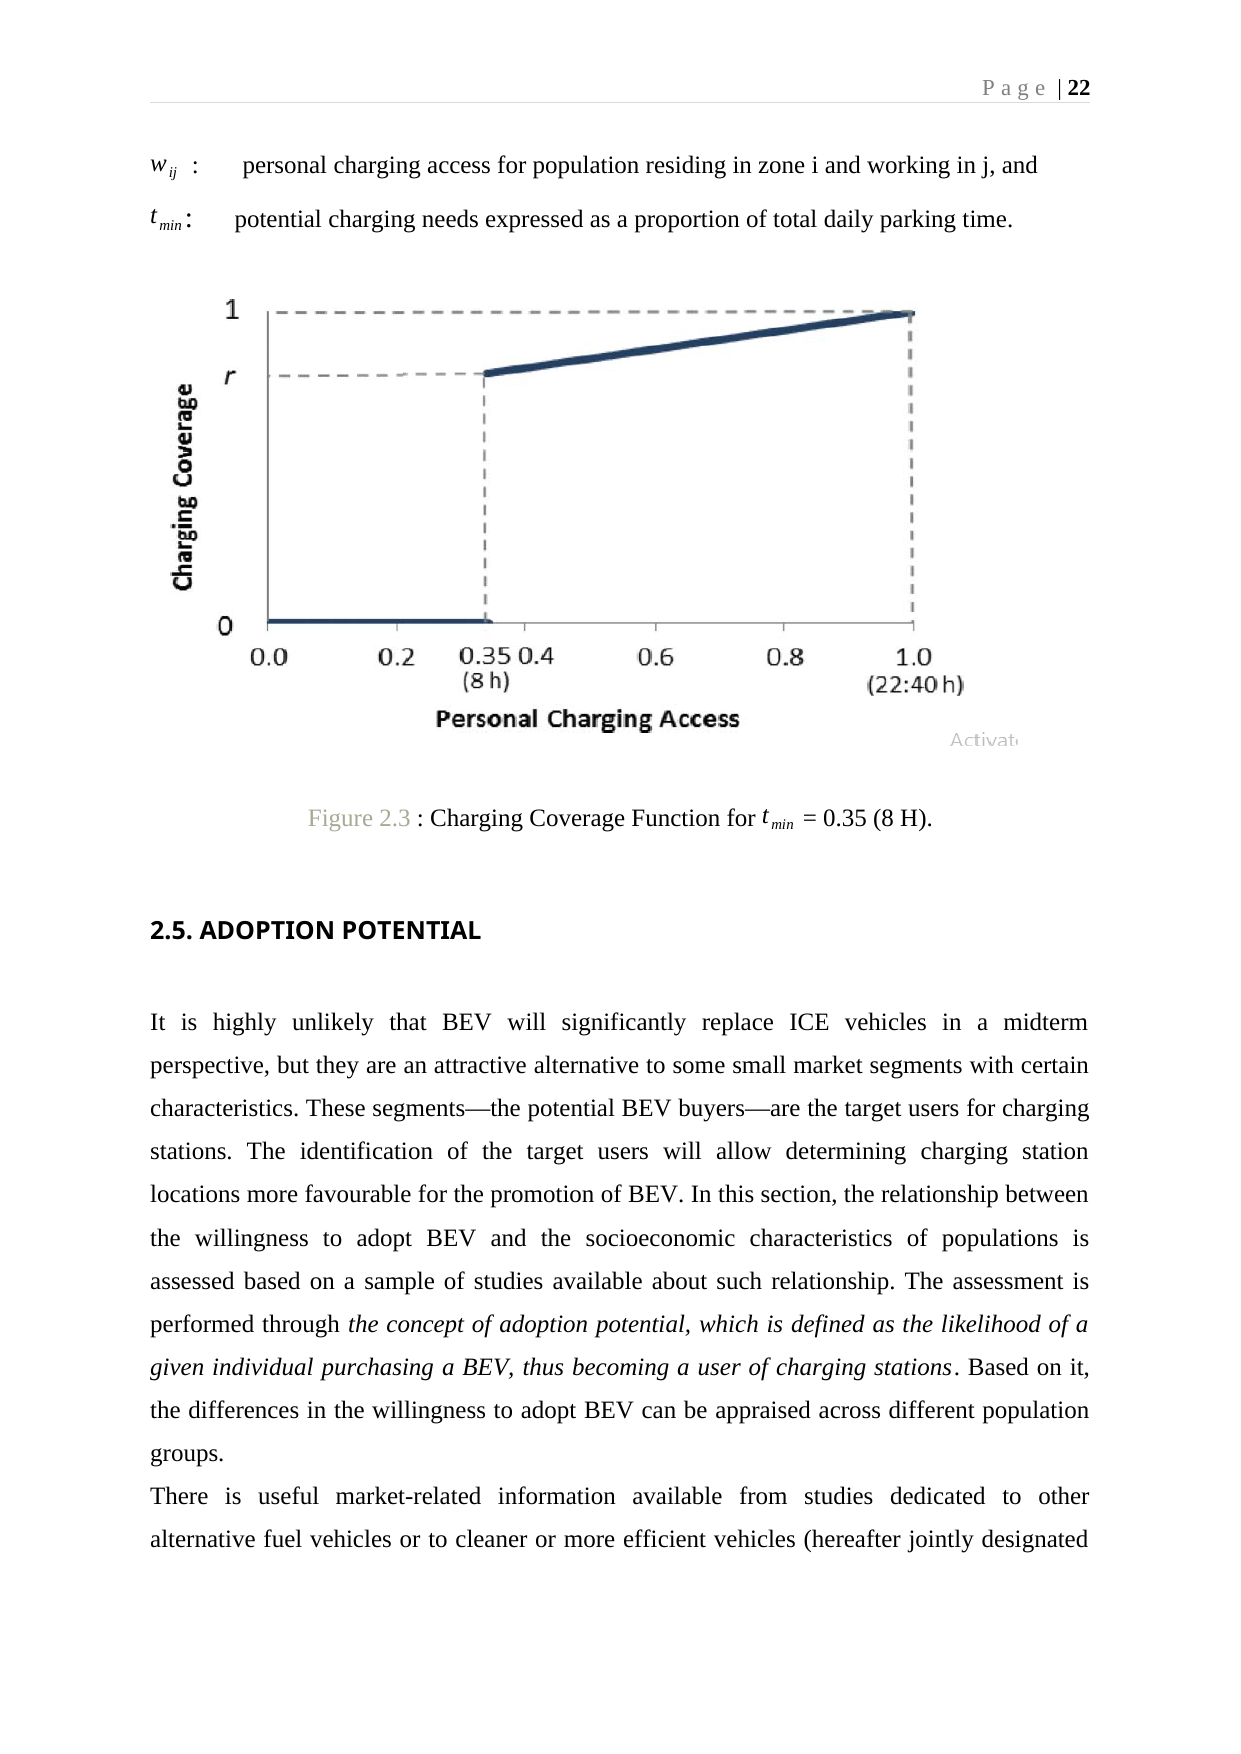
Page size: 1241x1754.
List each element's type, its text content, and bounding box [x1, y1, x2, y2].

text It is highly unlikely that BEV will significantly replace ICE vehicles in a midterm perspective, but they are an attractive alternative to some small market segments with certain characteristics. These segments—the potential BEV buyers—are the target users for charging stations. The identification of the target users will allow determining charging station locations more favourable for the promotion of BEV. In this section, the relationship between the willingness to adopt BEV and the socioeconomic characteristics of populations is assessed based on a sample of studies available about such relationship. The assessment is performed through the concept of adoption potential, which is defined as the likelihood of a given individual purchasing a BEV, thus becoming a user of charging stations. Based on it, the differences in the willingness to adopt BEV can be appraised across different population groups. [150, 1007, 1090, 1467]
text : potential charging needs expressed as a proportion of total daily parking time. [150, 200, 1090, 235]
text : personal charging access for population residing in zone i and working in j, and [150, 150, 1090, 183]
text Figure 2.3 : Charging Coverage Function for = 0.35 (8 H). [150, 802, 1090, 833]
text 2.5. ADOPTION POTENTIAL [150, 913, 1090, 947]
picture [150, 251, 1018, 746]
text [150, 1481, 1090, 1553]
